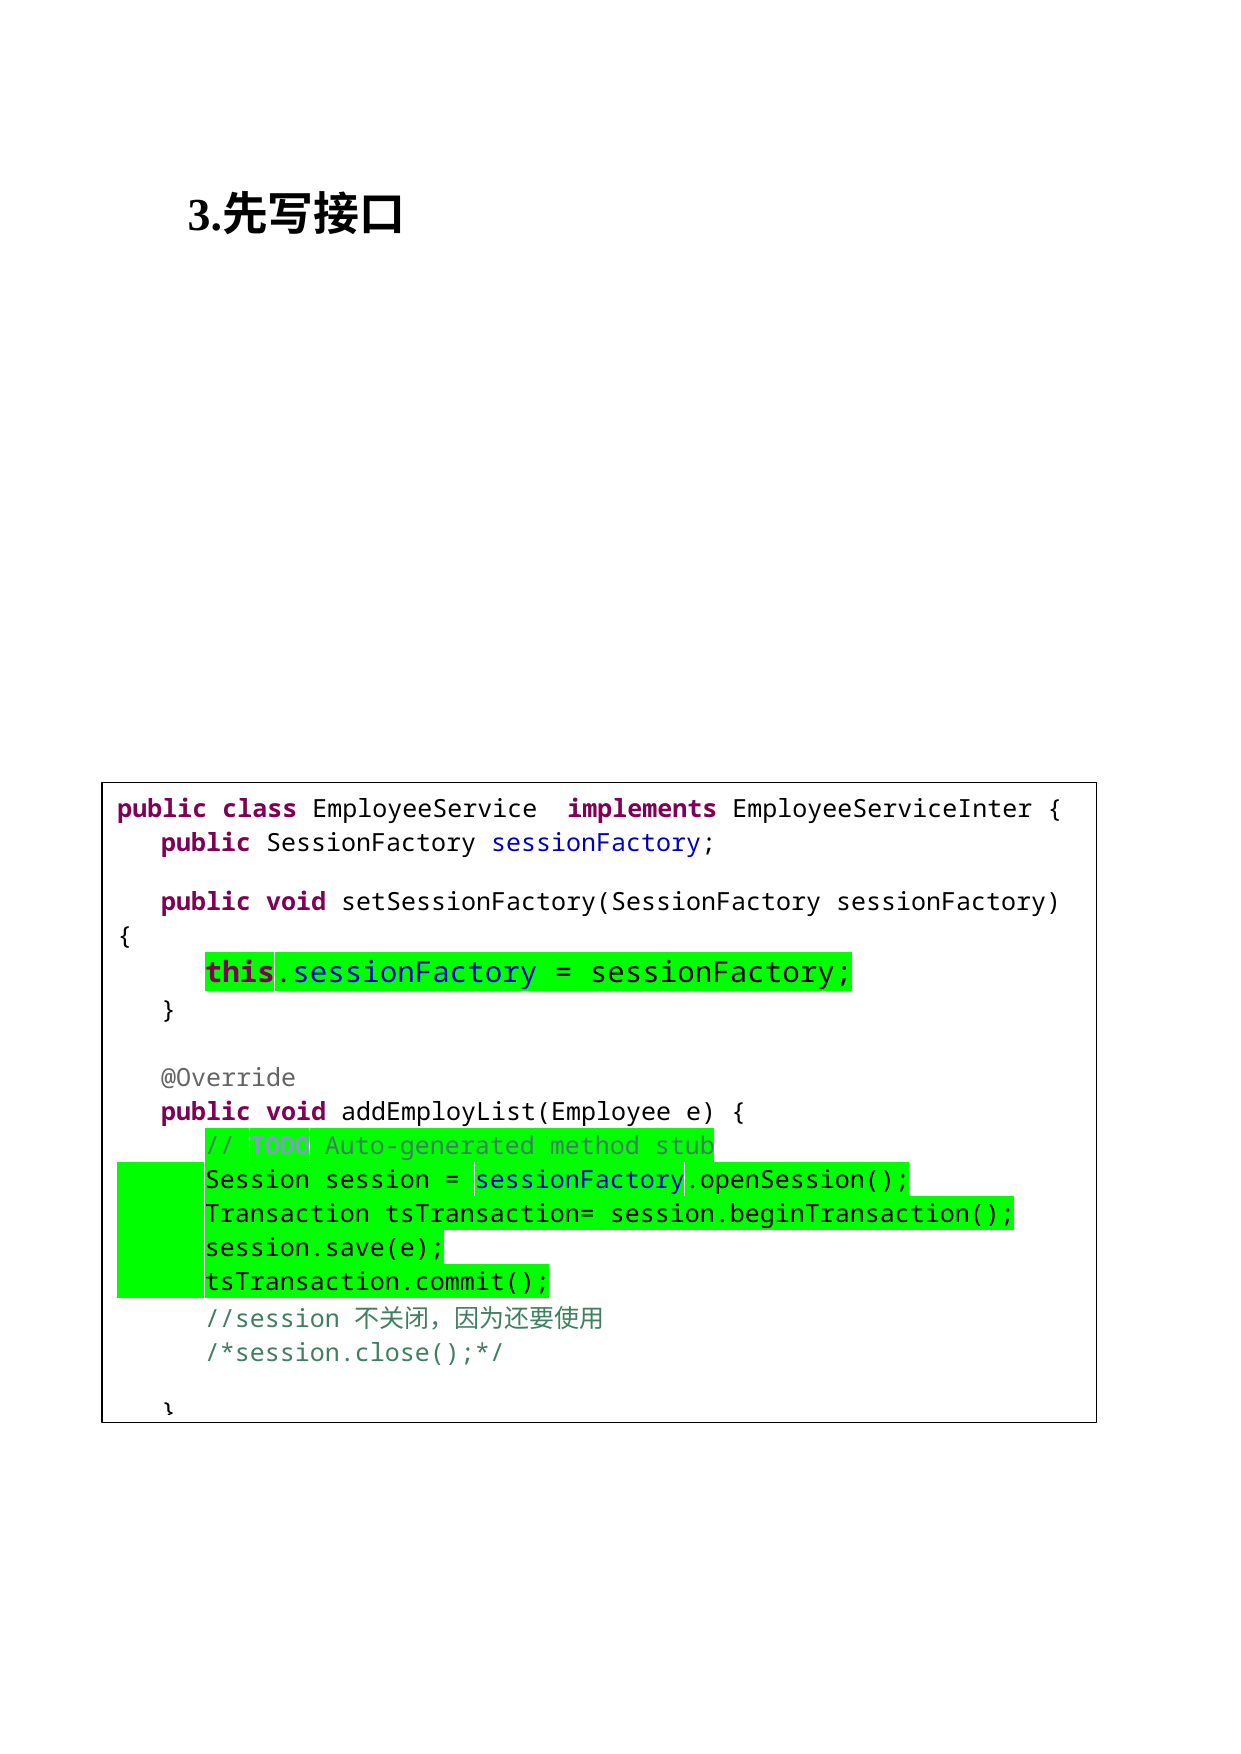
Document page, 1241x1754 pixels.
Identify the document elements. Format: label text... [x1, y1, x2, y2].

subtitle 3.先写接口 [187, 162, 1053, 259]
